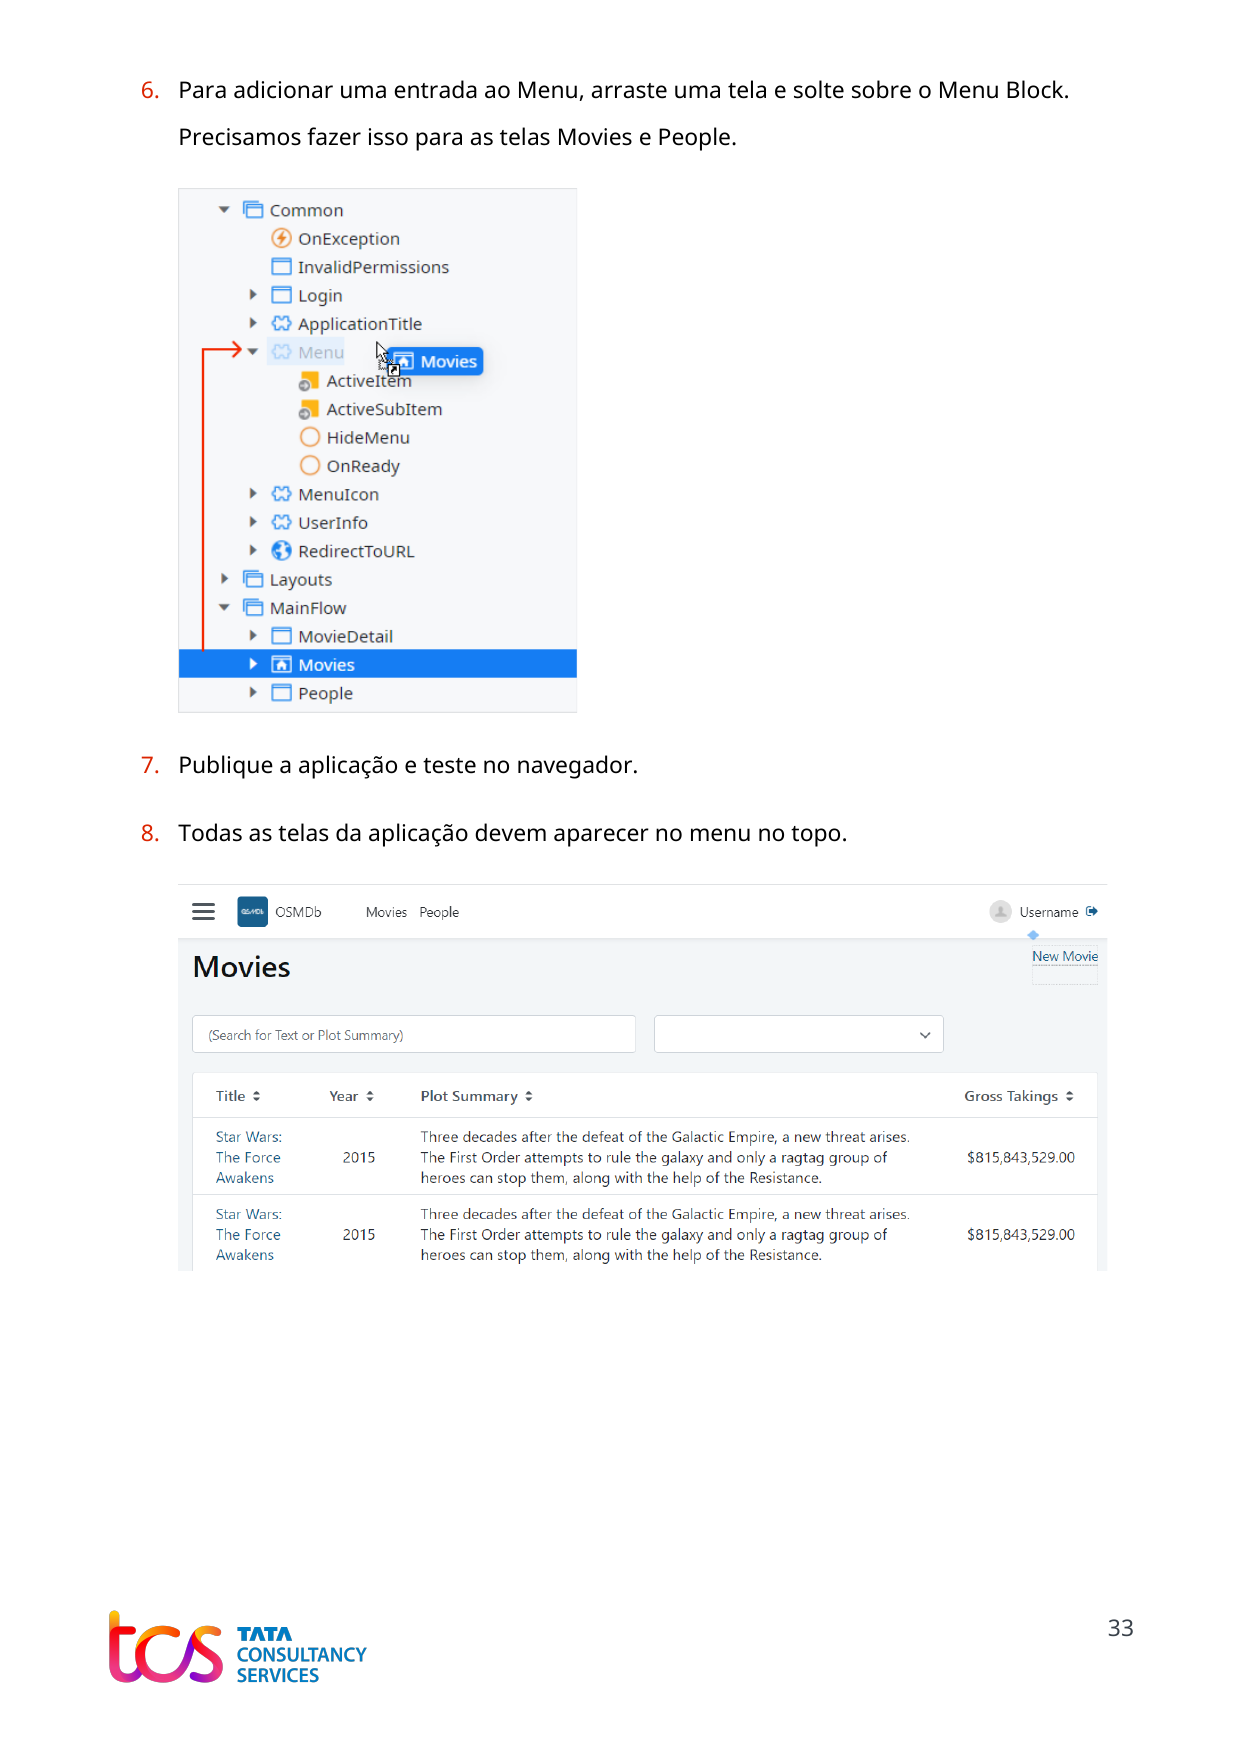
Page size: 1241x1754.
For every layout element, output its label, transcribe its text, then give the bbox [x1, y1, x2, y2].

picture [178, 188, 578, 713]
picture [178, 884, 1108, 1271]
list Para adicionar uma entrada ao Menu, arraste uma tela e solte sobre o Menu Block. Precisamos fazer isso para as telas Movies e People. [141, 74, 1137, 152]
picture [103, 1606, 375, 1686]
list Publique a aplicação e teste no navegador. [141, 749, 1137, 780]
list Todas as telas da aplicação devem aparecer no menu no topo. [141, 817, 1137, 848]
